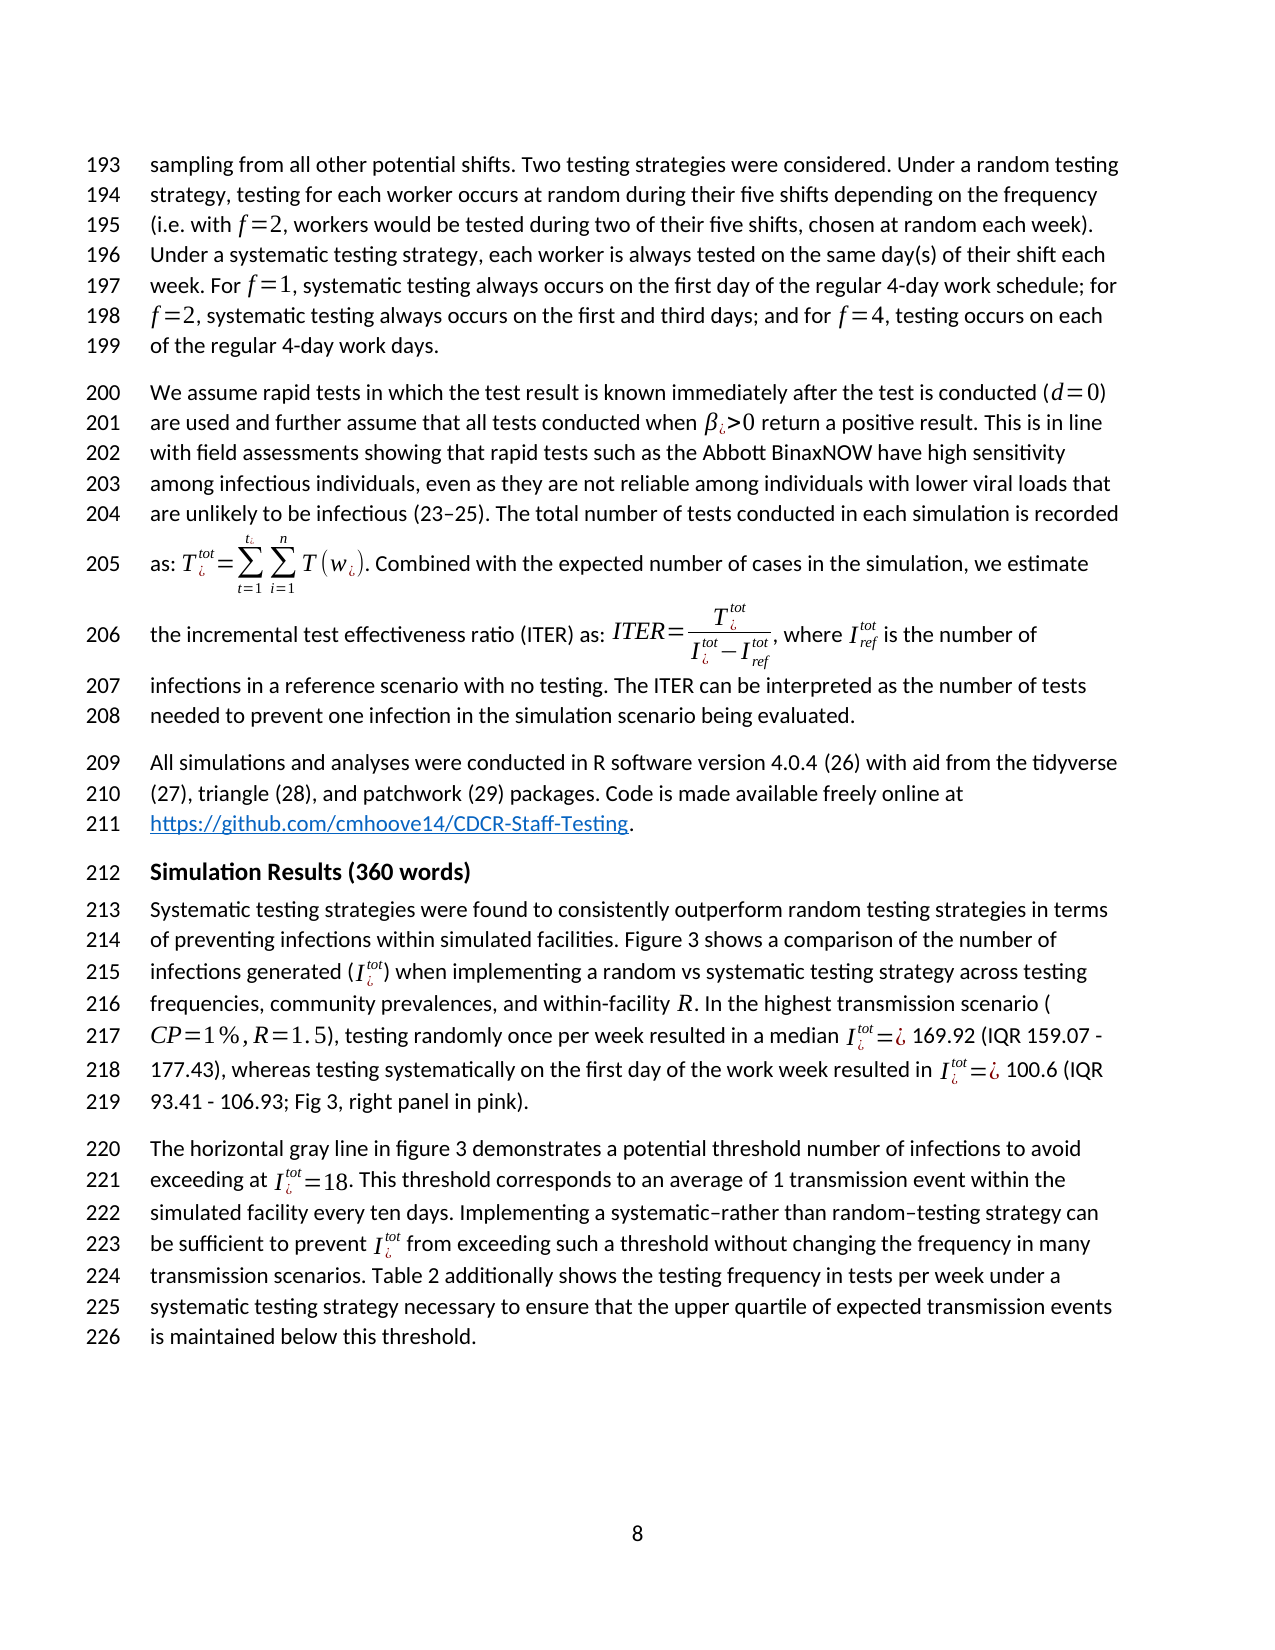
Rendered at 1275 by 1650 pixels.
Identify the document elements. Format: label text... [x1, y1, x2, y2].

text All simulations and analyses were conducted in R software version 4.0.4 (26) with aid from the tidyverse (27), triangle (28), and patchwork (29) packages. Code is made available freely online at https://github.com/cmhoove14/CDCR-Staff-Testing. [150, 748, 1125, 837]
text We assume rapid tests in which the test result is known immediately after the test is conducted () are used and further assume that all tests conducted when return a positive result. This is in line with field assessments showing that rapid tests such as the Abbott BinaxNOW have high sensitivity among infectious individuals, even as they are not reliable among individuals with lower viral loads that are unlikely to be infectious (23–25). The total number of tests conducted in each simulation is recorded as: . Combined with the expected number of cases in the simulation, we estimate the incremental test effectiveness ratio (ITER) as: , where is the number of infections in a reference scenario with no testing. The ITER can be interpreted as the number of tests needed to prevent one infection in the simulation scenario being evaluated. [150, 378, 1125, 729]
text Systematic testing strategies were found to consistently outperform random testing strategies in terms of preventing infections within simulated facilities. Figure 3 shows a comparison of the number of infections generated () when implementing a random vs systematic testing strategy across testing frequencies, community prevalences, and within-facility . In the highest transmission scenario (), testing randomly once per week resulted in a median 169.92 (IQR 159.07 - 177.43), whereas testing systematically on the first day of the work week resulted in 100.6 (IQR 93.41 - 106.93; Fig 3, right panel in pink). [150, 895, 1125, 1115]
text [150, 150, 1125, 359]
subtitle Simulation Results (360 words) [150, 856, 1125, 886]
text The horizontal gray line in figure 3 demonstrates a potential threshold number of infections to avoid exceeding at . This threshold corresponds to an average of 1 transmission event within the simulated facility every ten days. Implementing a systematic–rather than random–testing strategy can be sufficient to prevent from exceeding such a threshold without changing the frequency in many transmission scenarios. Table 2 additionally shows the testing frequency in tests per week under a systematic testing strategy necessary to ensure that the upper quartile of expected transmission events is maintained below this threshold. [150, 1134, 1125, 1350]
